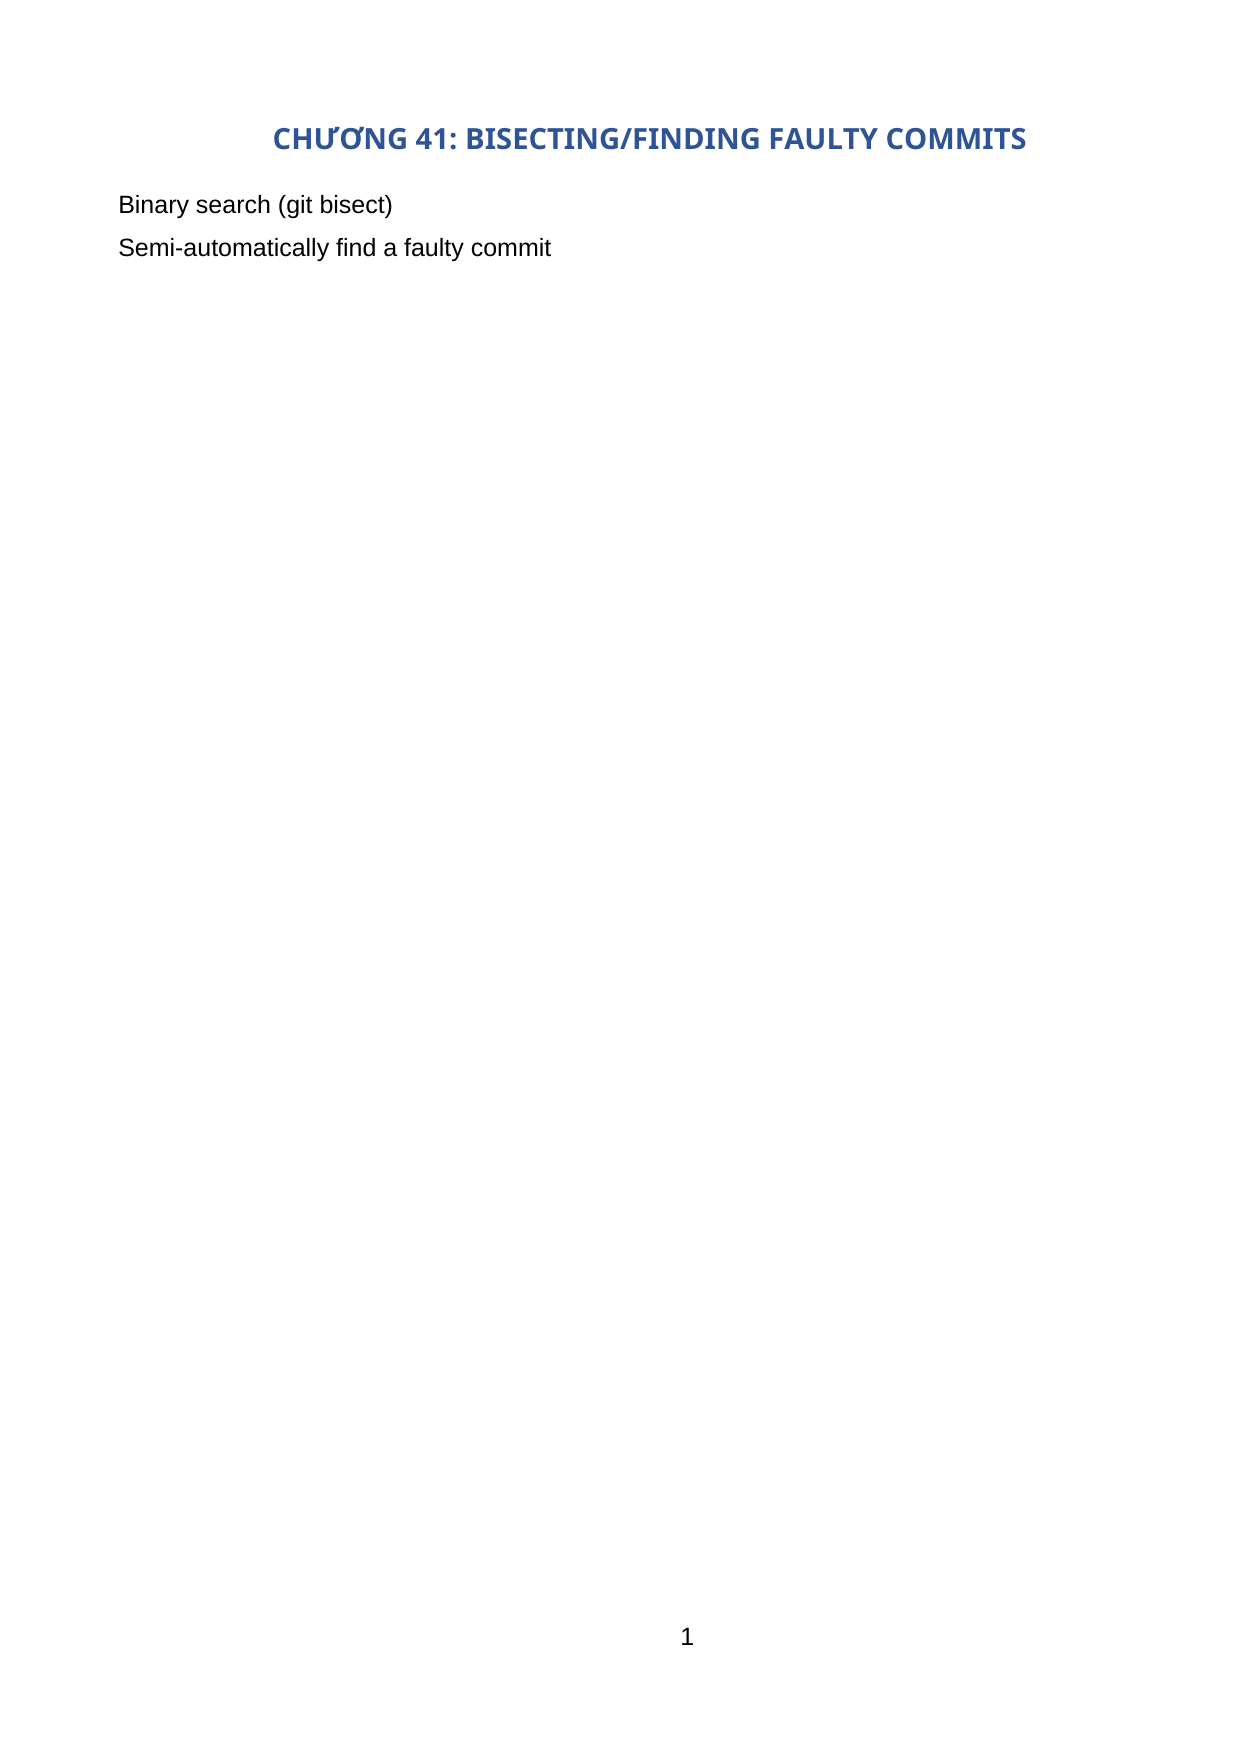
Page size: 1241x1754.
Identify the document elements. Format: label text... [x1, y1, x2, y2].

text Binary search (git bisect) [118, 190, 1181, 219]
text Semi-automatically find a faulty commit [118, 233, 1181, 262]
subtitle BISECTING/FINDING FAULTY COMMITS [118, 118, 1181, 158]
